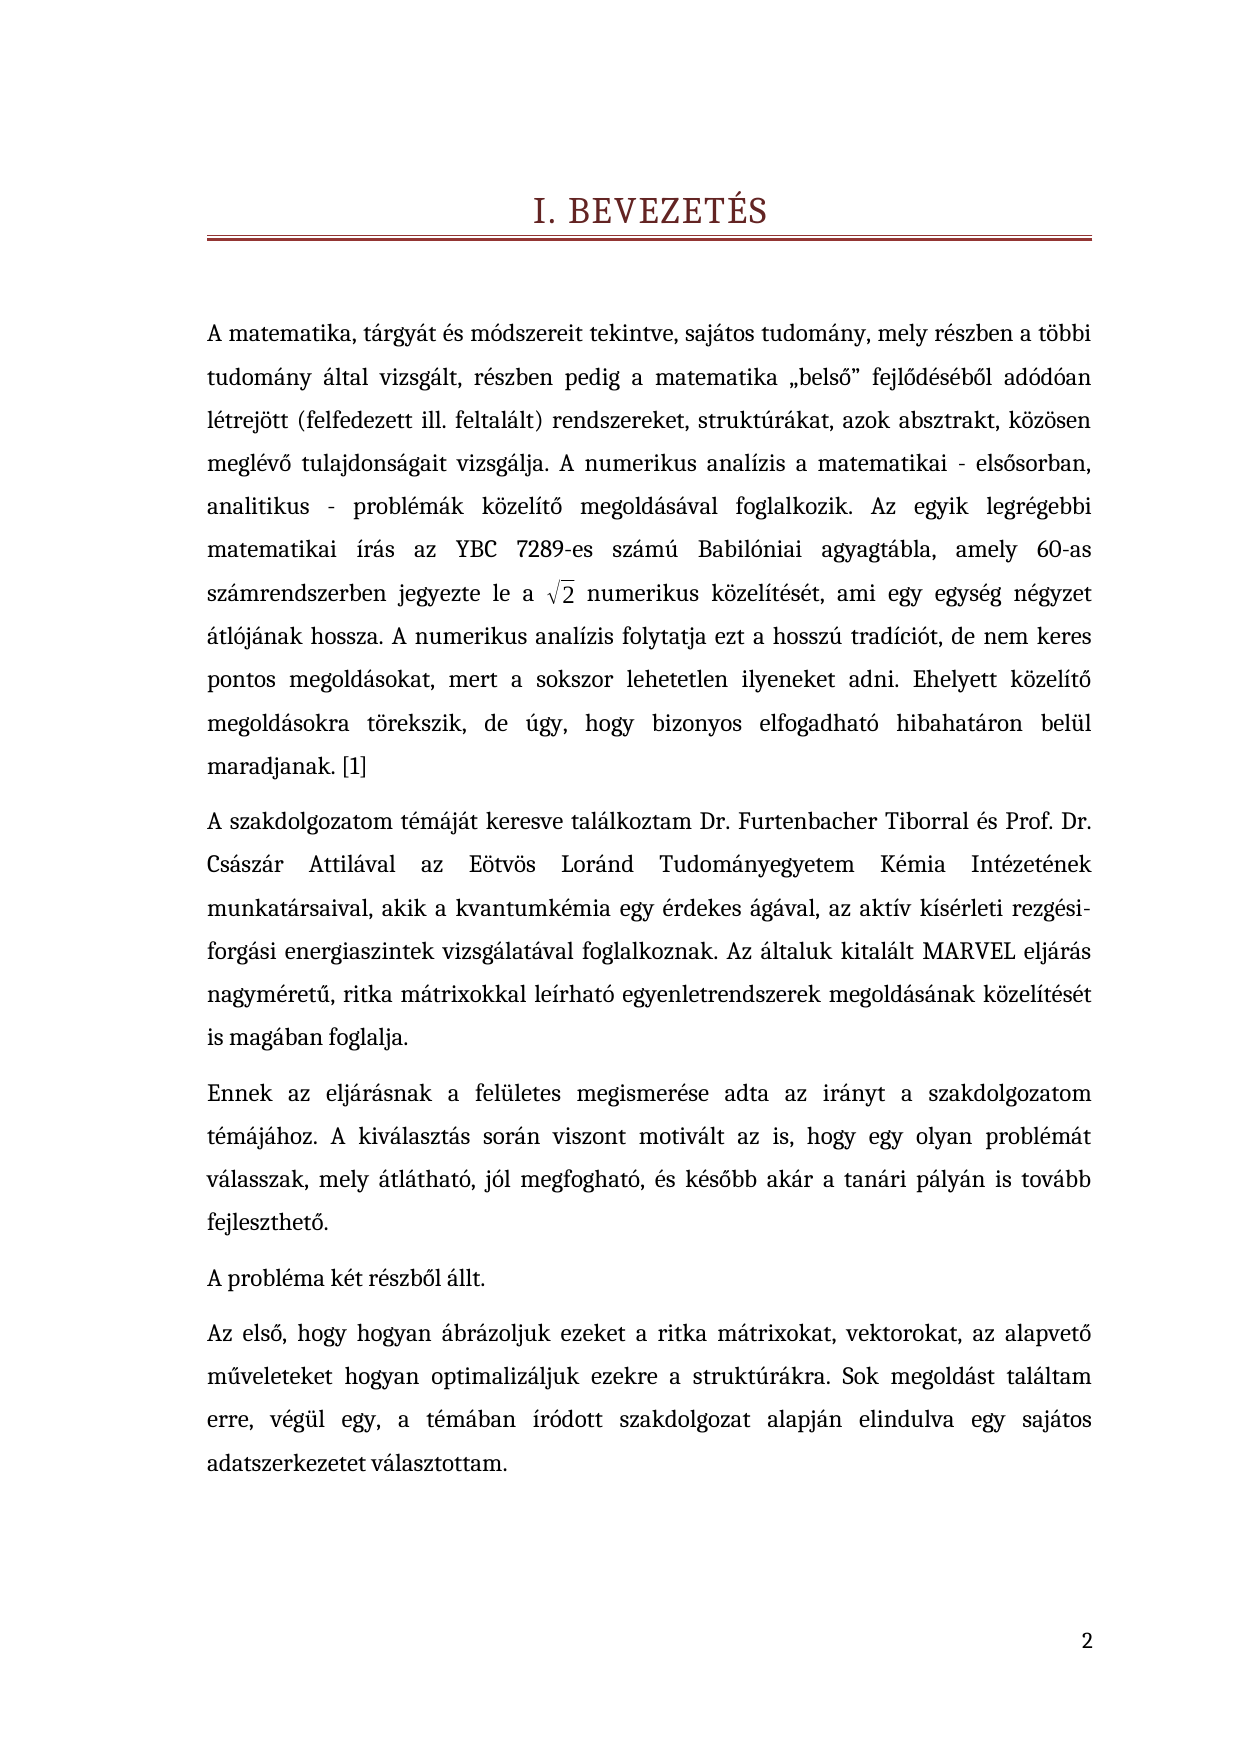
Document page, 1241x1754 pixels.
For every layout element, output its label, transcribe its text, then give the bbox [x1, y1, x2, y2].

text Ennek az eljárásnak a felületes megismerése adta az irányt a szakdolgozatom témájához. A kiválasztás során viszont motivált az is, hogy egy olyan problémát válasszak, mely átlátható, jól megfogható, és később akár a tanári pályán is tovább fejleszthető. [207, 1078, 1092, 1237]
text A probléma két részből állt. [207, 1263, 1092, 1292]
subtitle I. Bevezetés [207, 189, 1092, 235]
text Az első, hogy hogyan ábrázoljuk ezeket a ritka mátrixokat, vektorokat, az alapvető műveleteket hogyan optimalizáljuk ezekre a struktúrákra. Sok megoldást találtam erre, végül egy, a témában íródott szakdolgozat alapján elindulva egy sajátos adatszerkezetet választottam. [207, 1319, 1092, 1477]
text A matematika, tárgyát és módszereit tekintve, sajátos tudomány, mely részben a többi tudomány által vizsgált, részben pedig a matematika „belső” fejlődéséből adódóan létrejött (felfedezett ill. feltalált) rendszereket, struktúrákat, azok absztrakt, közösen meglévő tulajdonságait vizsgálja. A numerikus analízis a matematikai - elsősorban, analitikus - problémák közelítő megoldásával foglalkozik. Az egyik legrégebbi matematikai írás az YBC 7289-es számú Babilóniai agyagtábla, amely 60-as számrendszerben jegyezte le a numerikus közelítését, ami egy egység négyzet átlójának hossza. A numerikus analízis folytatja ezt a hosszú tradíciót, de nem keres pontos megoldásokat, mert a sokszor lehetetlen ilyeneket adni. Ehelyett közelítő megoldásokra törekszik, de úgy, hogy bizonyos elfogadható hibahatáron belül maradjanak. [1] [207, 319, 1092, 780]
text A szakdolgozatom témáját keresve találkoztam Dr. Furtenbacher Tiborral és Prof. Dr. Császár Attilával az Eötvös Loránd Tudományegyetem Kémia Intézetének munkatársaival, akik a kvantumkémia egy érdekes ágával, az aktív kísérleti rezgési-forgási energiaszintek vizsgálatával foglalkoznak. Az általuk kitalált MARVEL eljárás nagyméretű, ritka mátrixokkal leírható egyenletrendszerek megoldásának közelítését is magában foglalja. [207, 807, 1092, 1052]
